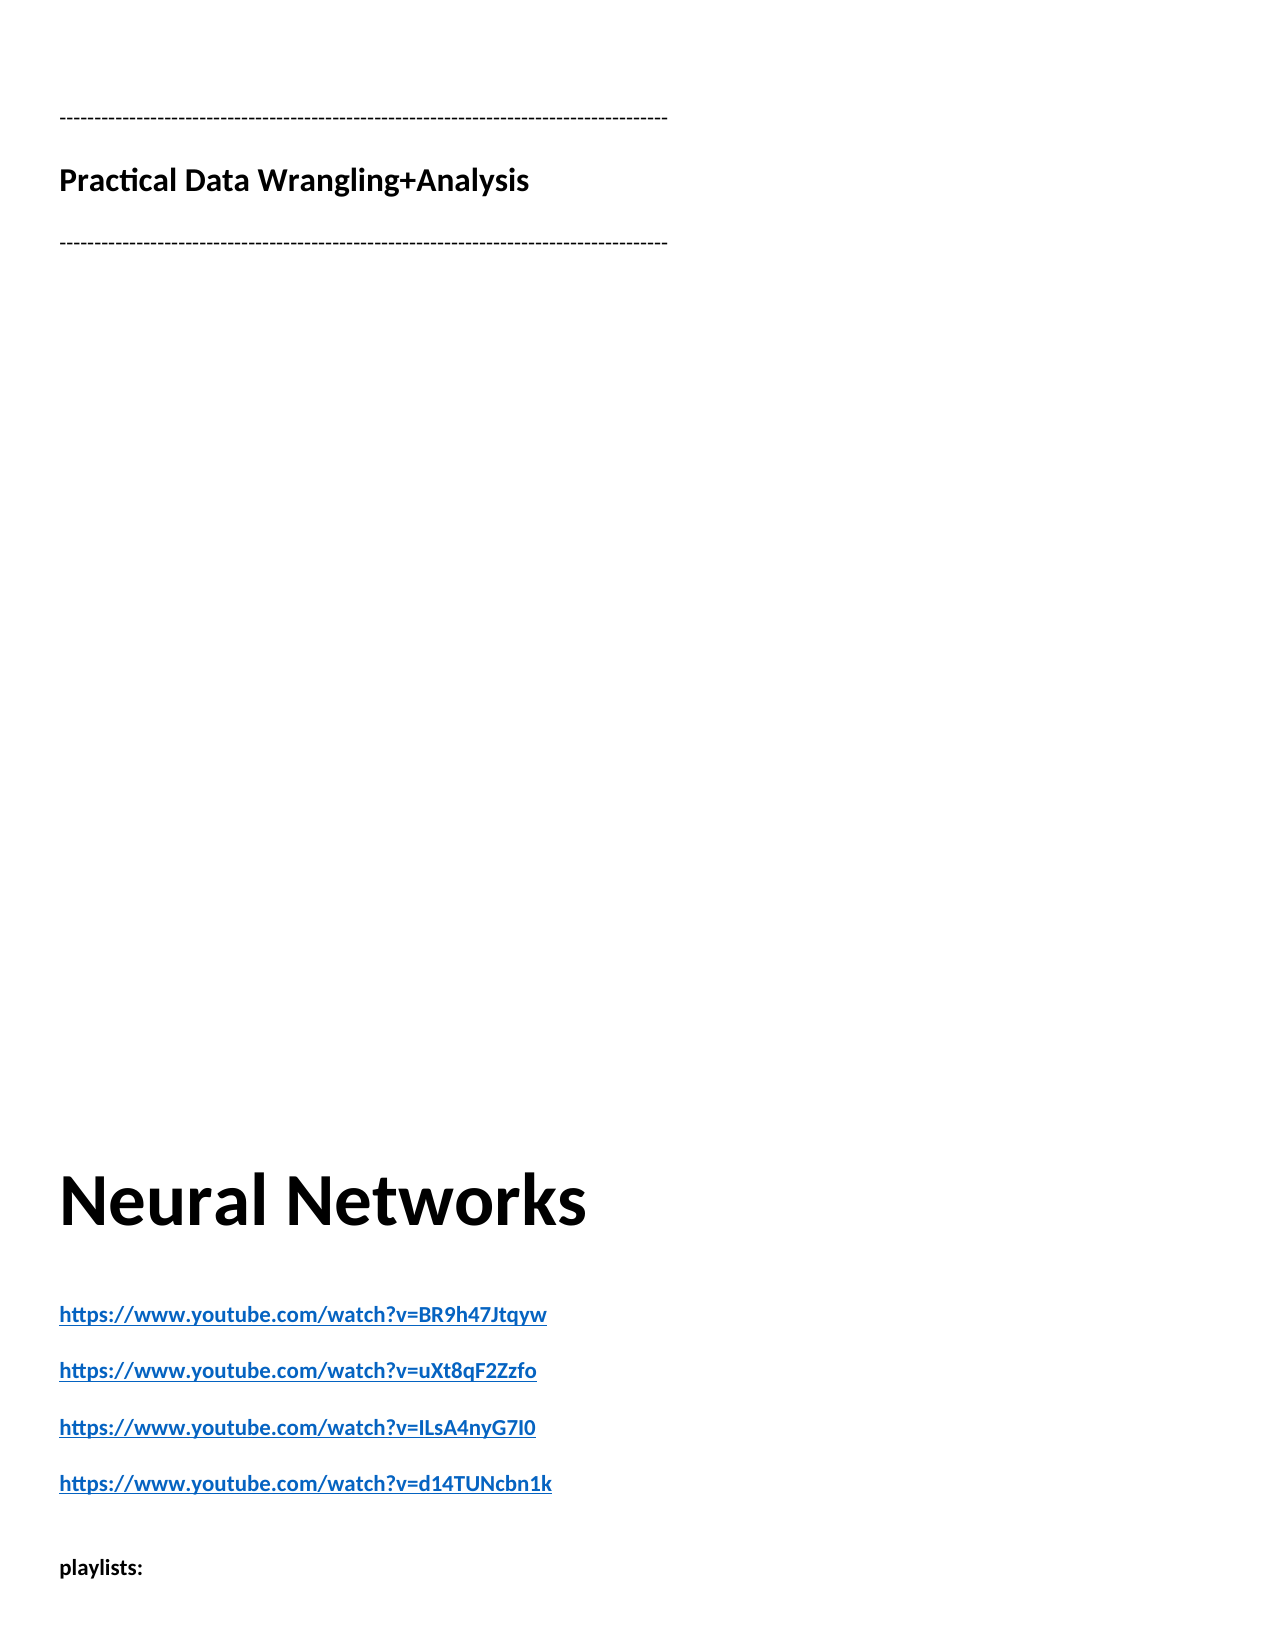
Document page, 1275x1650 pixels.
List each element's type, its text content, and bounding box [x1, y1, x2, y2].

text https://www.youtube.com/watch?v=uXt8qF2Zzfo [59, 1357, 1125, 1384]
text https://www.youtube.com/watch?v=ILsA4nyG7I0 [59, 1413, 1125, 1441]
text Practical Data Wrangling+Analysis [59, 159, 1125, 200]
text https://www.youtube.com/watch?v=BR9h47Jtqyw [59, 1301, 1125, 1328]
text https://www.youtube.com/watch?v=d14TUNcbn1k [59, 1469, 1125, 1497]
text playlists: [59, 1553, 1125, 1581]
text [59, 228, 1125, 256]
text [59, 103, 1125, 131]
text Neural Networks [59, 1153, 1125, 1244]
